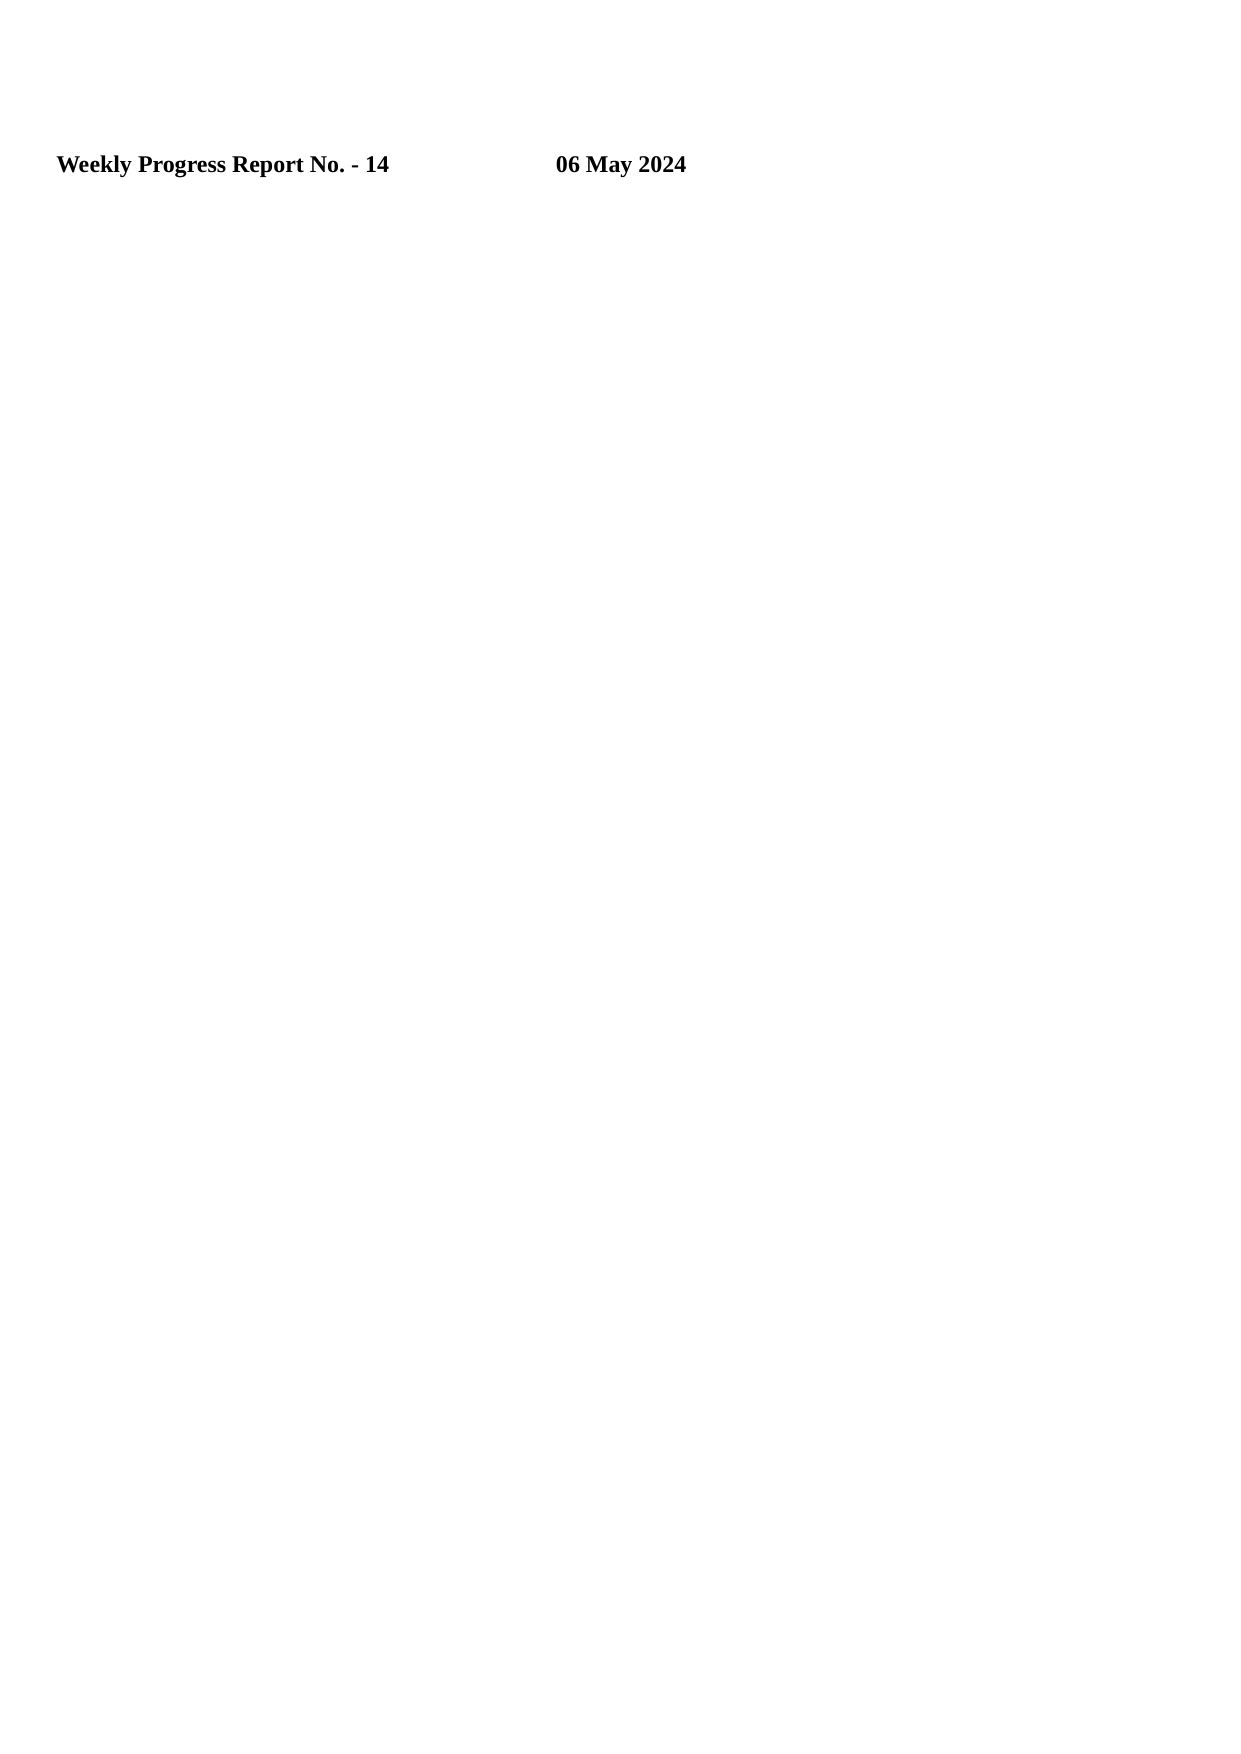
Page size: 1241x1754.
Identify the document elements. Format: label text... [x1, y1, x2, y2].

text Weekly Progress Report No. - 14 06 May 2024 [56, 150, 1181, 178]
